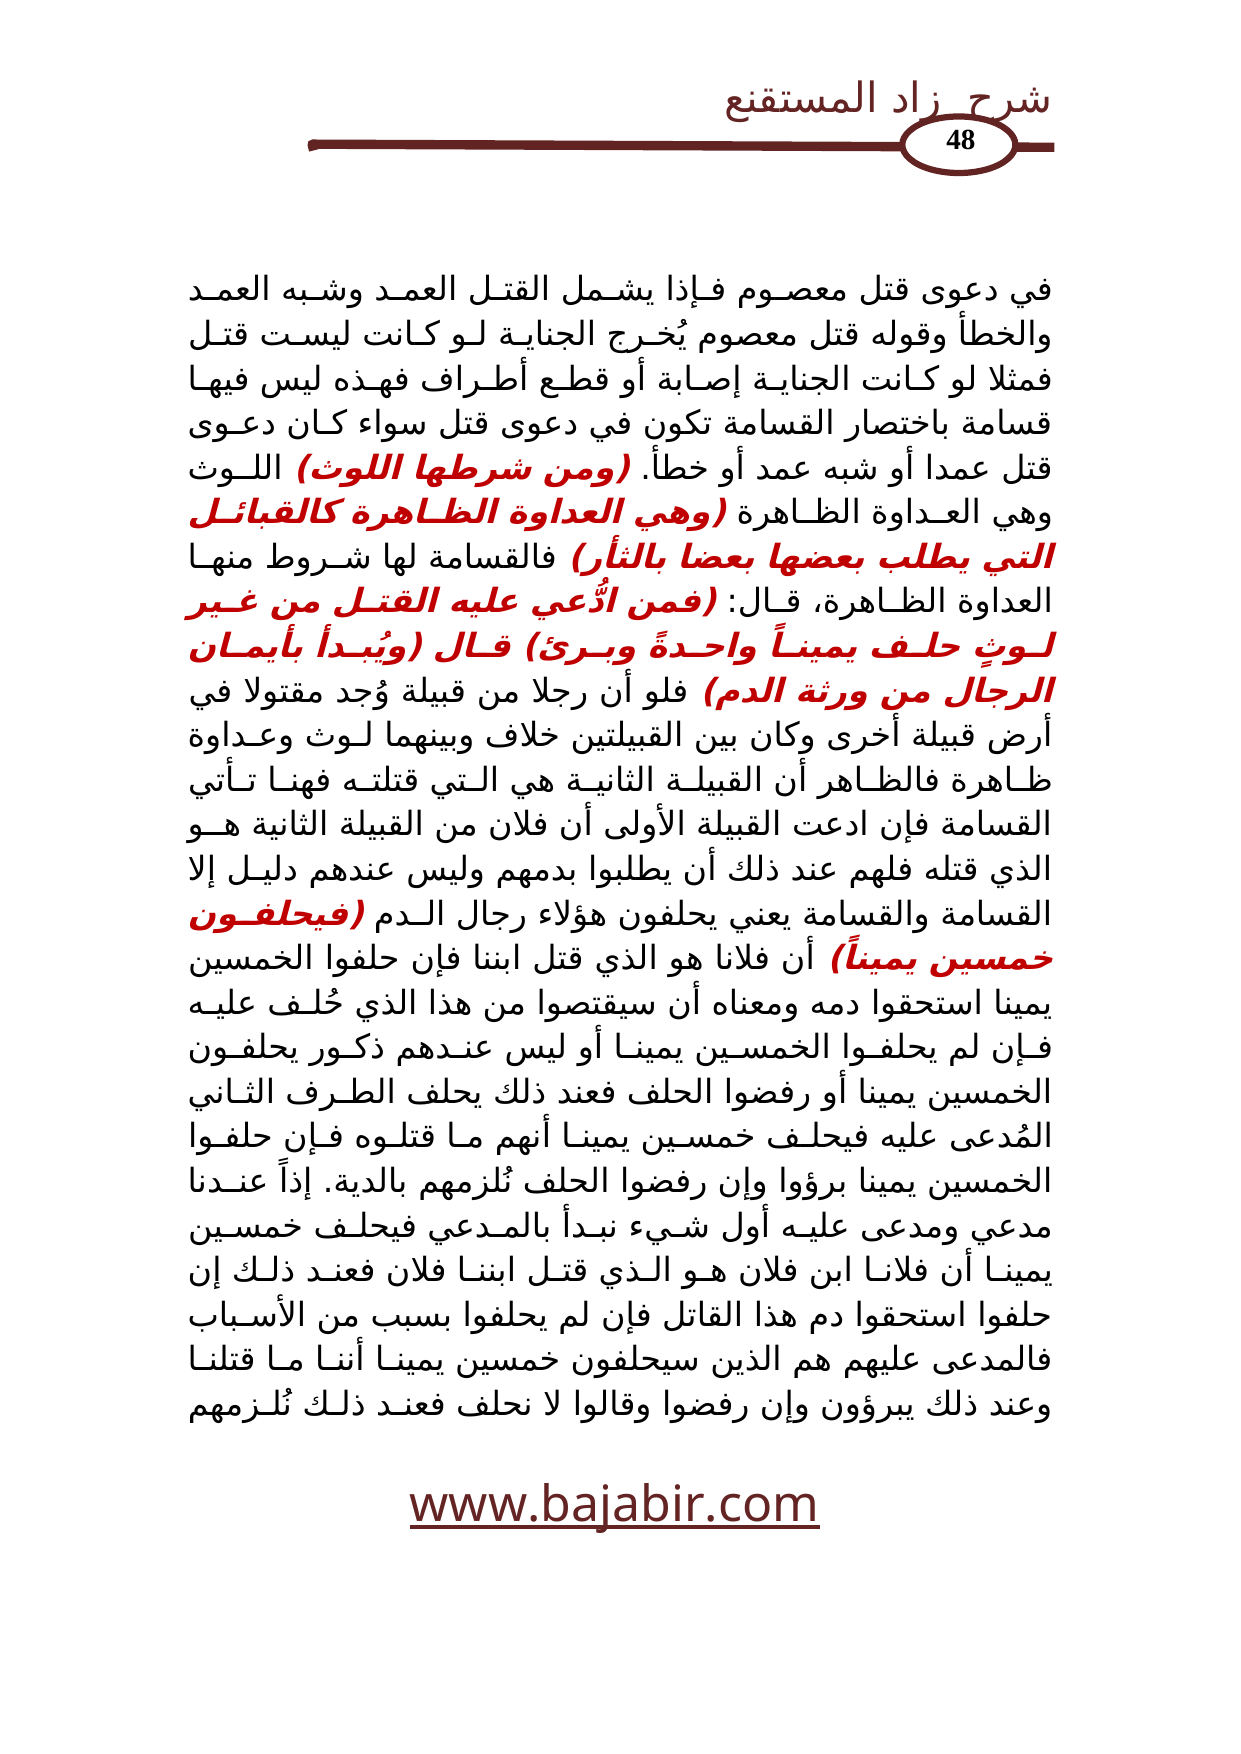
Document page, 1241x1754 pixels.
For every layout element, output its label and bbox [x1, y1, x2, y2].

text [187, 270, 1053, 1423]
